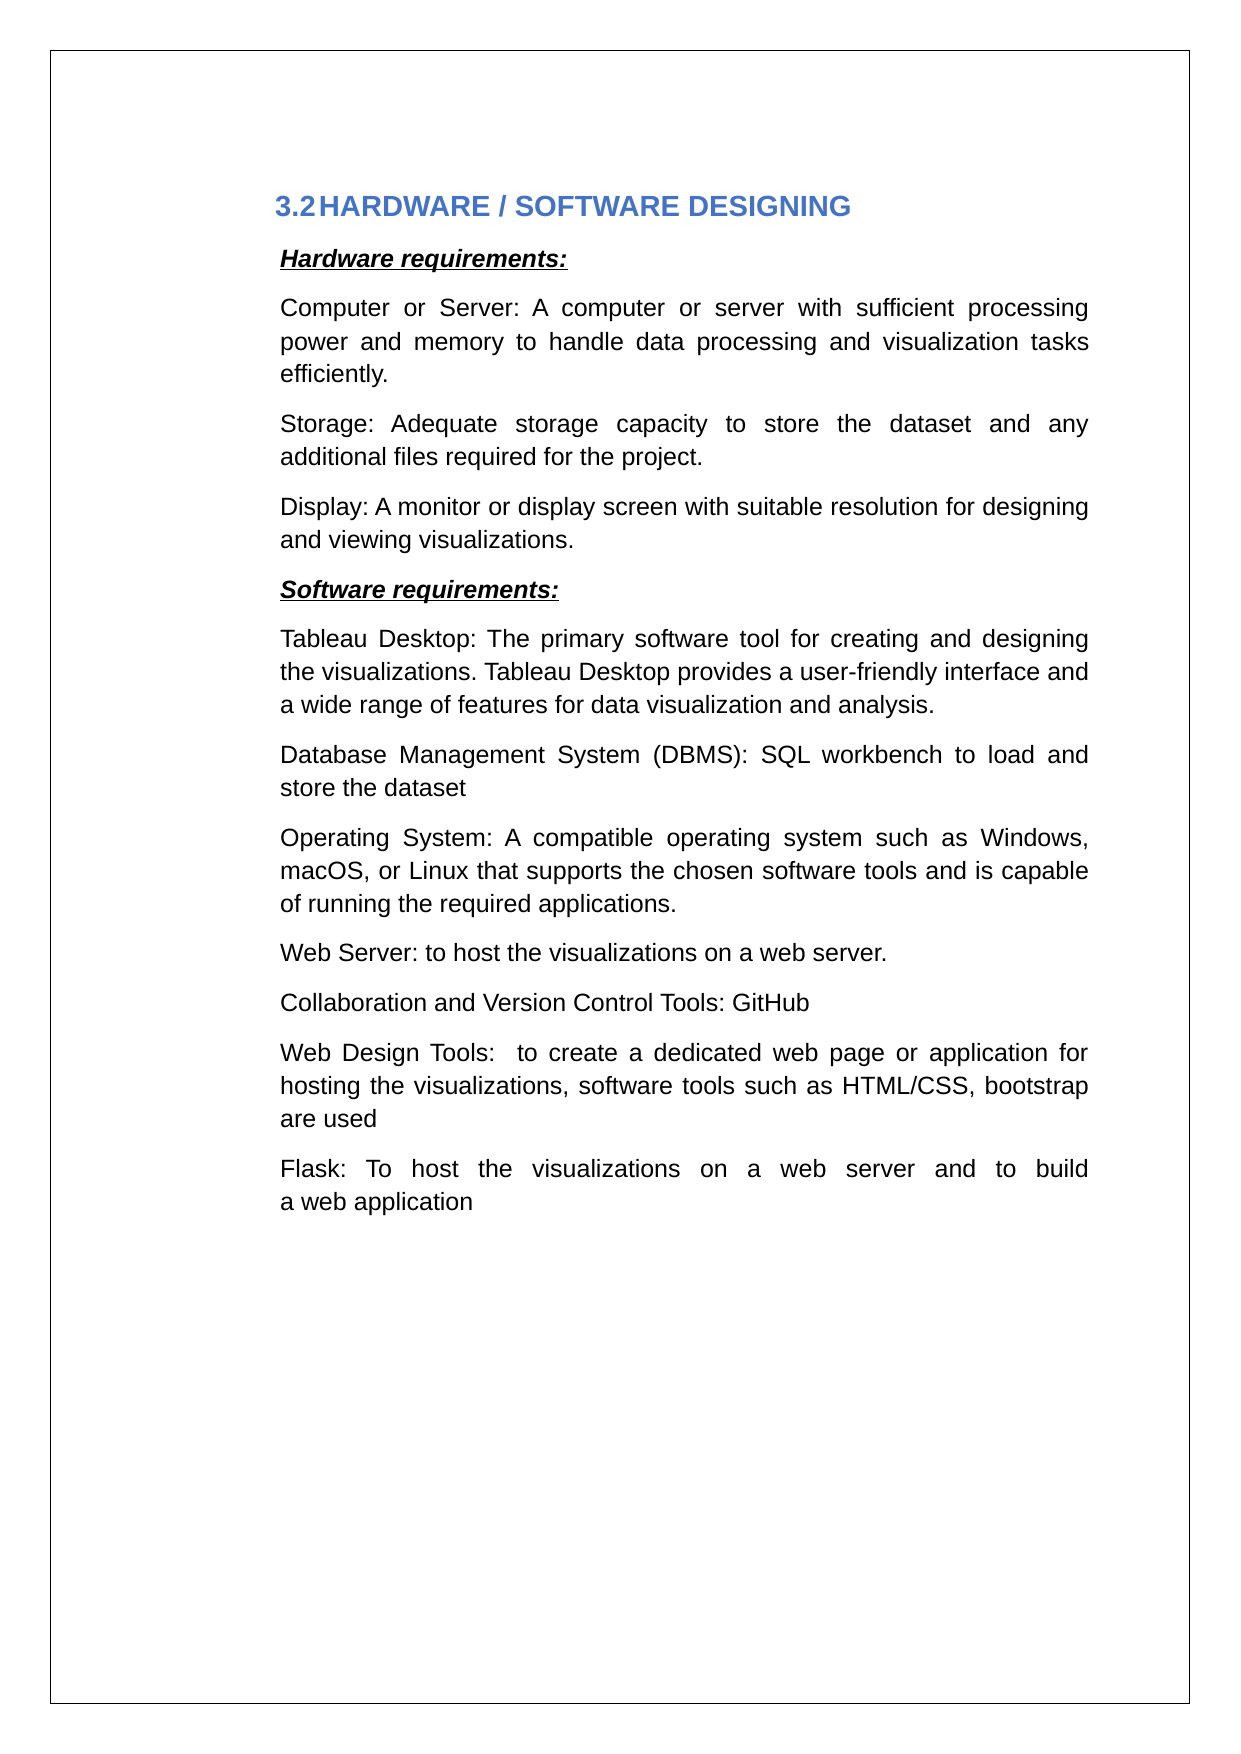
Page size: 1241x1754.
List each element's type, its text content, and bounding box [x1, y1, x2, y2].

text Software requirements: [280, 574, 1090, 603]
text Display: A monitor or display screen with suitable resolution for designing and viewing visualizations. [280, 492, 1090, 554]
text Hardware requirements: [280, 244, 1090, 272]
text Web Design Tools: to create a dedicated web page or application for hosting the visualizations, software tools such as HTML/CSS, bootstrap are used [280, 1038, 1090, 1133]
text Tableau Desktop: The primary software tool for creating and designing the visualizations. Tableau Desktop provides a user-friendly interface and a wide range of features for data visualization and analysis. [280, 624, 1090, 719]
text Database Management System (DBMS): SQL workbench to load and store the dataset [280, 740, 1090, 802]
text Computer or Server: A computer or server with sufficient processing power and memory to handle data processing and visualization tasks efficiently. [280, 293, 1090, 388]
text Collaboration and Version Control Tools: GitHub [280, 988, 1090, 1017]
text Web Server: to host the visualizations on a web server. [280, 938, 1090, 967]
text Storage: Adequate storage capacity to store the dataset and any additional files required for the project. [280, 409, 1090, 471]
text Operating System: A compatible operating system such as Windows, macOS, or Linux that supports the chosen software tools and is capable of running the required applications. [280, 823, 1090, 917]
text Flask: To host the visualizations on a web server and to build a web application [280, 1153, 1090, 1215]
list HARDWARE / SOFTWARE DESIGNING [275, 188, 1090, 222]
